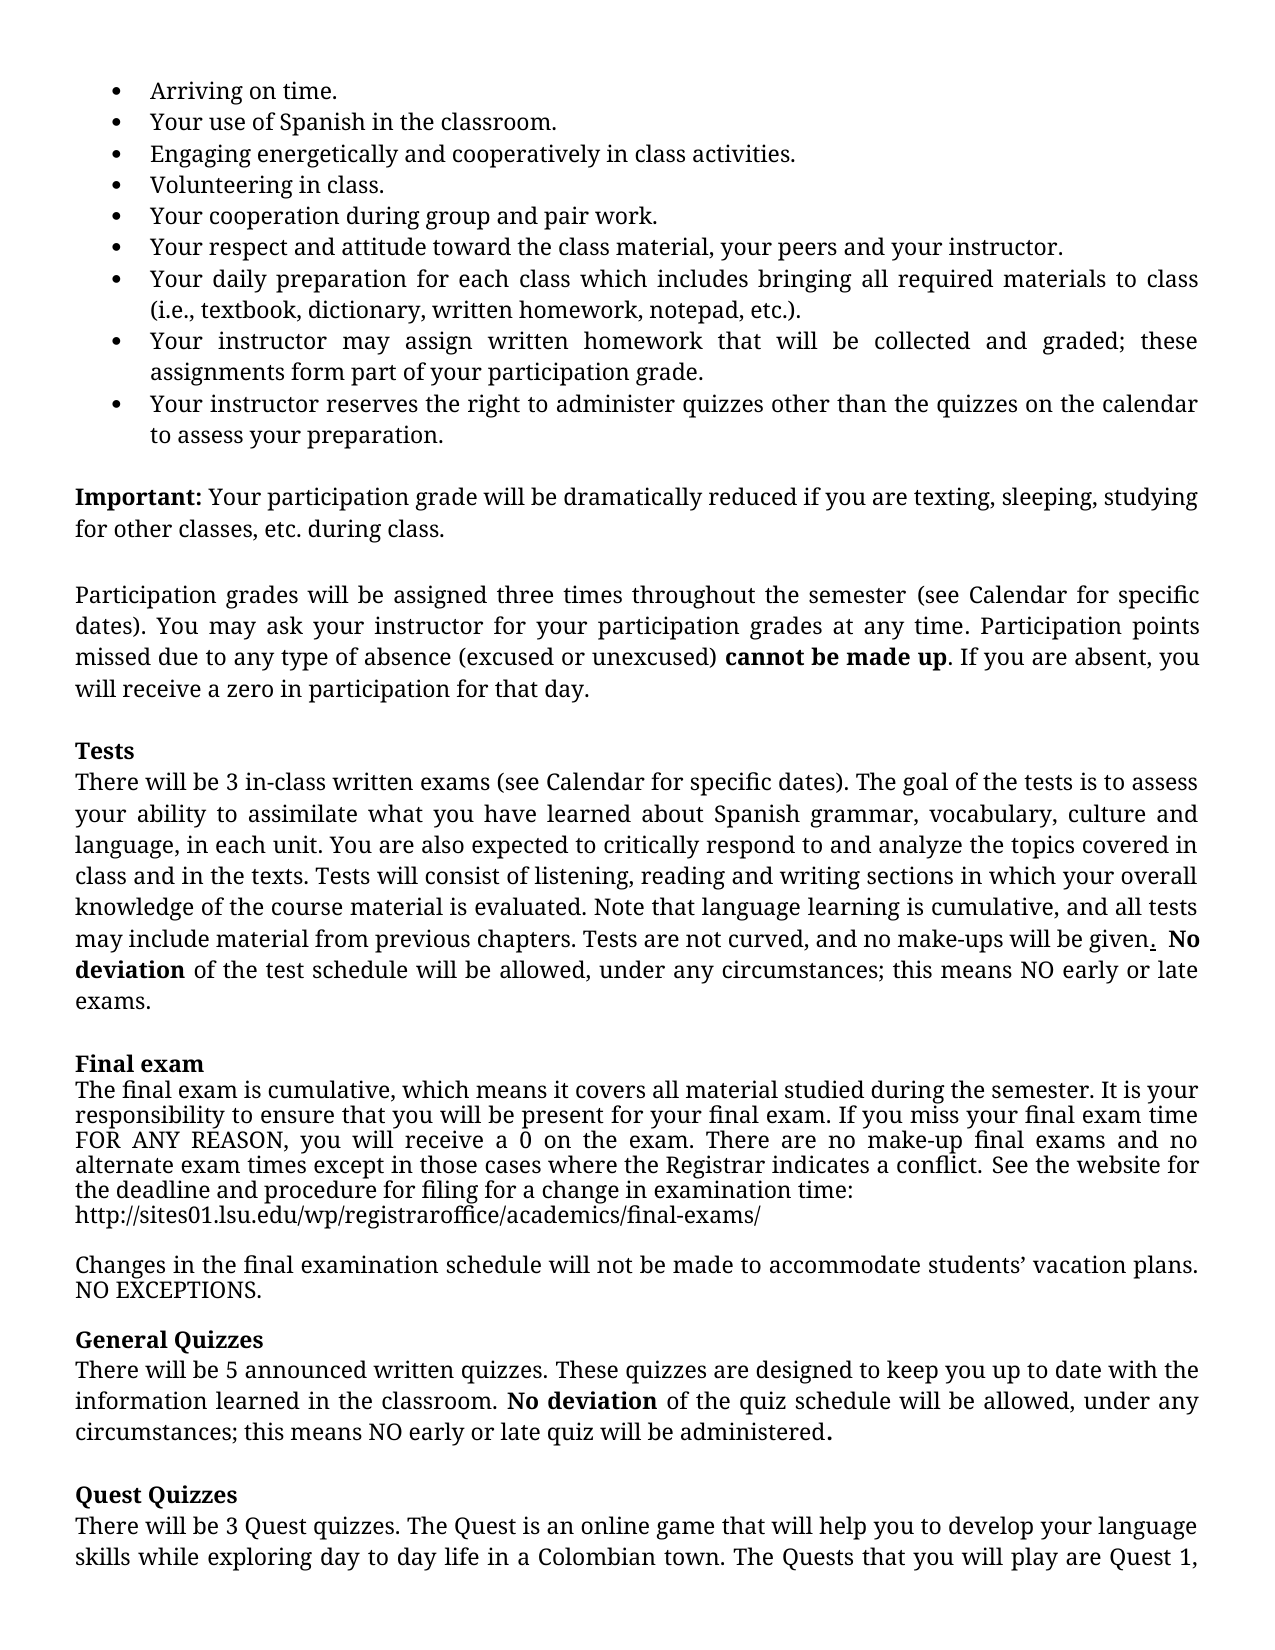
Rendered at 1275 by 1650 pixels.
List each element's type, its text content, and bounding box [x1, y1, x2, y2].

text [75, 1510, 1200, 1573]
list Your instructor reserves the right to administer quizzes other than the quizzes on the calendar to assess your preparation. [112, 387, 1200, 450]
text http://sites01.lsu.edu/wp/registraroffice/academics/final-exams/ [75, 1204, 1200, 1229]
list Volunteering in class. [112, 169, 1200, 200]
text Important: Your participation grade will be dramatically reduced if you are texting, sleeping, studying for other classes, etc. during class. [75, 481, 1200, 544]
text Tests [75, 735, 1200, 766]
text Quest Quizzes [75, 1479, 1200, 1510]
list Your cooperation during group and pair work. [112, 200, 1200, 231]
text The final exam is cumulative, which means it covers all material studied during the semester. It is your responsibility to ensure that you will be present for your final exam. If you miss your final exam time FOR ANY REASON, you will receive a 0 on the exam. There are no make-up final exams and no alternate exam times except in those cases where the Registrar indicates a conflict. See the website for the deadline and procedure for filing for a change in examination time: [75, 1079, 1200, 1204]
list Your instructor may assign written homework that will be collected and graded; these assignments form part of your participation grade. [112, 325, 1200, 387]
list Your use of Spanish in the classroom. [112, 106, 1200, 137]
text There will be 5 announced written quizzes. These quizzes are designed to keep you up to date with the information learned in the classroom. No deviation of the quiz schedule will be allowed, under any circumstances; this means NO early or late quiz will be administered. [75, 1354, 1200, 1448]
text There will be 3 in-class written exams (see Calendar for specific dates). The goal of the tests is to assess your ability to assimilate what you have learned about Spanish grammar, vocabulary, culture and language, in each unit. You are also expected to critically respond to and analyze the topics covered in class and in the texts. Tests will consist of listening, reading and writing sections in which your overall knowledge of the course material is evaluated. Note that language learning is cumulative, and all tests may include material from previous chapters. Tests are not curved, and no make-ups will be given. No deviation of the test schedule will be allowed, under any circumstances; this means NO early or late exams. [75, 766, 1200, 1016]
text Participation grades will be assigned three times throughout the semester (see Calendar for specific dates). You may ask your instructor for your participation grades at any time. Participation points missed due to any type of absence (excused or unexcused) cannot be made up. If you are absent, you will receive a zero in participation for that day. [75, 579, 1200, 704]
list Arriving on time. [112, 75, 1200, 106]
text General Quizzes [75, 1329, 1200, 1354]
text Final exam [75, 1048, 1200, 1079]
text Changes in the final examination schedule will not be made to accommodate students’ vacation plans. NO EXCEPTIONS. [75, 1254, 1200, 1304]
list Your respect and attitude toward the class material, your peers and your instructor. [112, 231, 1200, 262]
list Engaging energetically and cooperatively in class activities. [112, 137, 1200, 169]
list Your daily preparation for each class which includes bringing all required materials to class (i.e., textbook, dictionary, written homework, notepad, etc.). [112, 262, 1200, 325]
